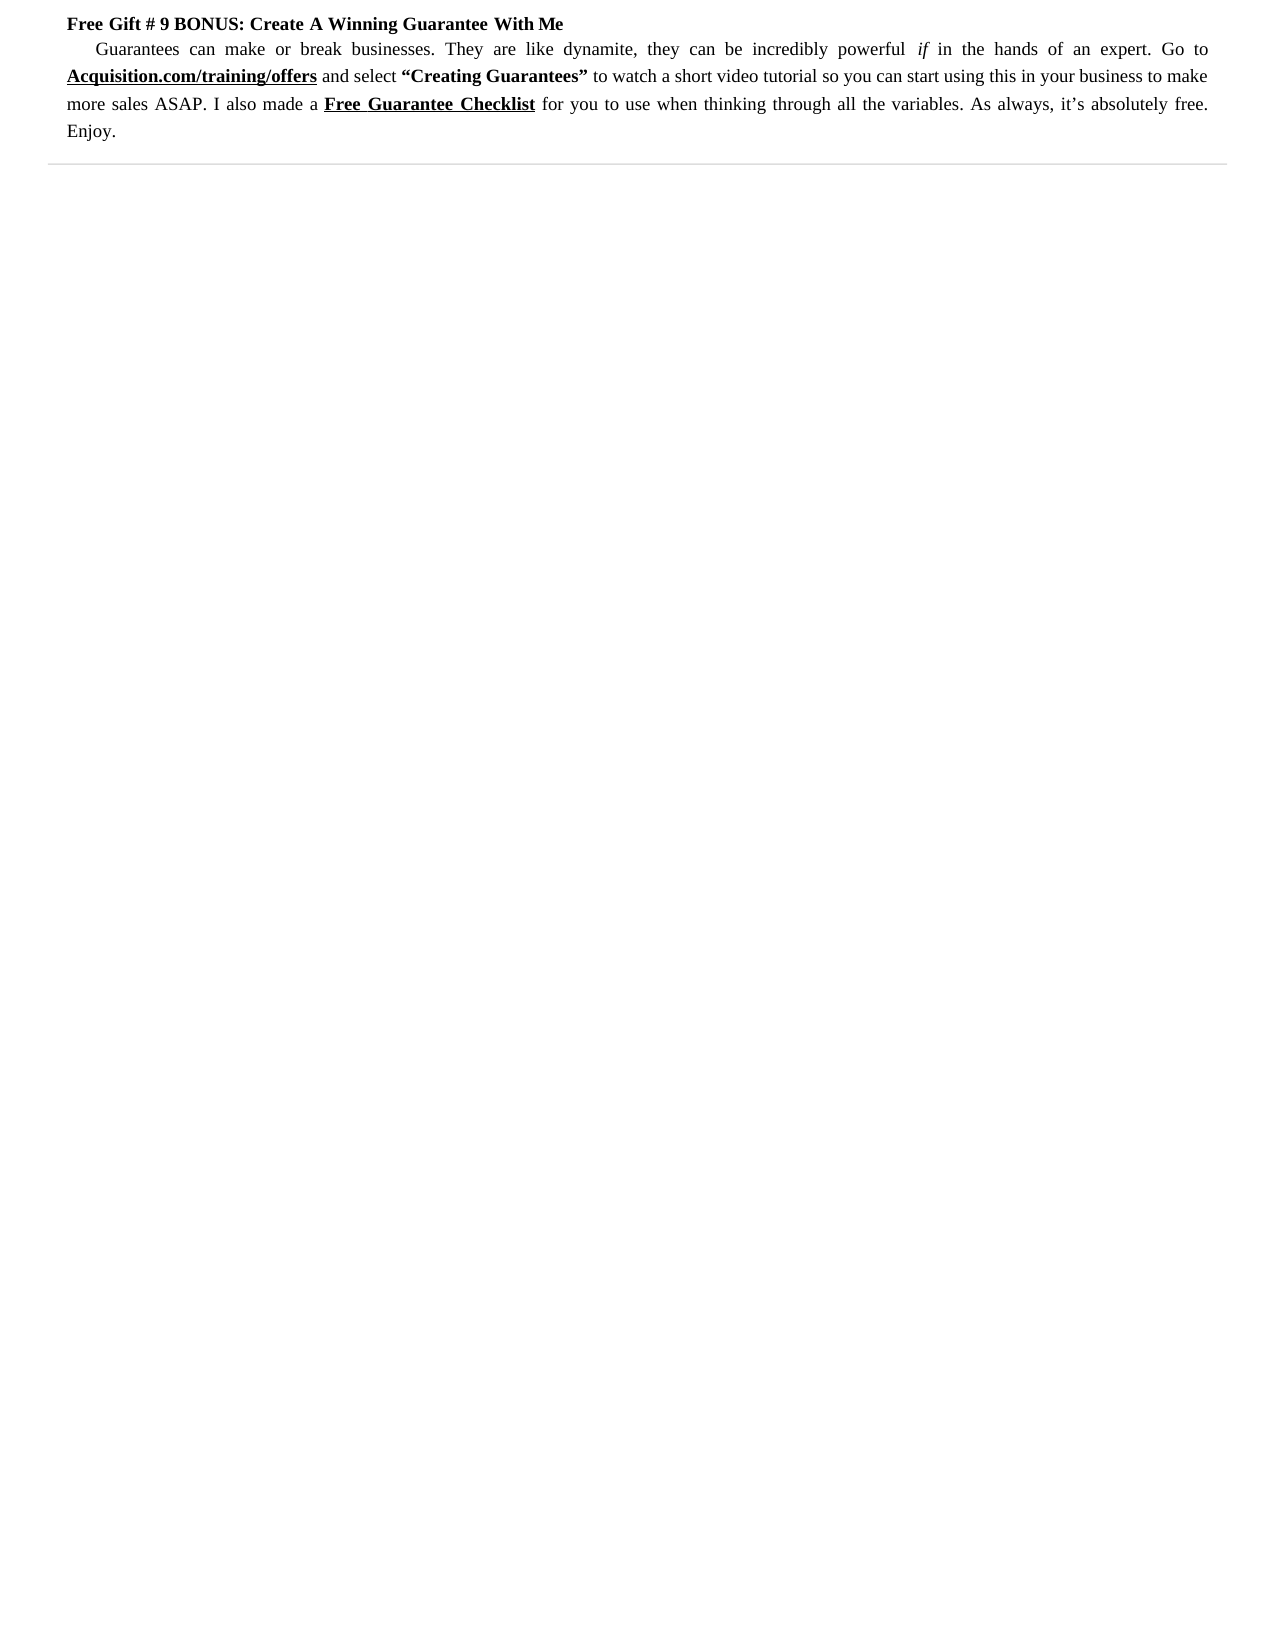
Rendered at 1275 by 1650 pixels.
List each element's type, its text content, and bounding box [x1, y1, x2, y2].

text Guarantees can make or break businesses. They are like dynamite, they can be incredibly powerful if in the hands of an expert. Go to Acquisition.com/training/offers and select “Creating Guarantees” to watch a short video tutorial so you can start using this in your business to make more sales ASAP. I also made a Free Guarantee Checklist for you to use when thinking through all the variables. As always, it’s absolutely free. Enjoy. [67, 37, 1209, 142]
text Free Gift # 9 BONUS: Create A Winning Guarantee With Me [67, 12, 1275, 34]
